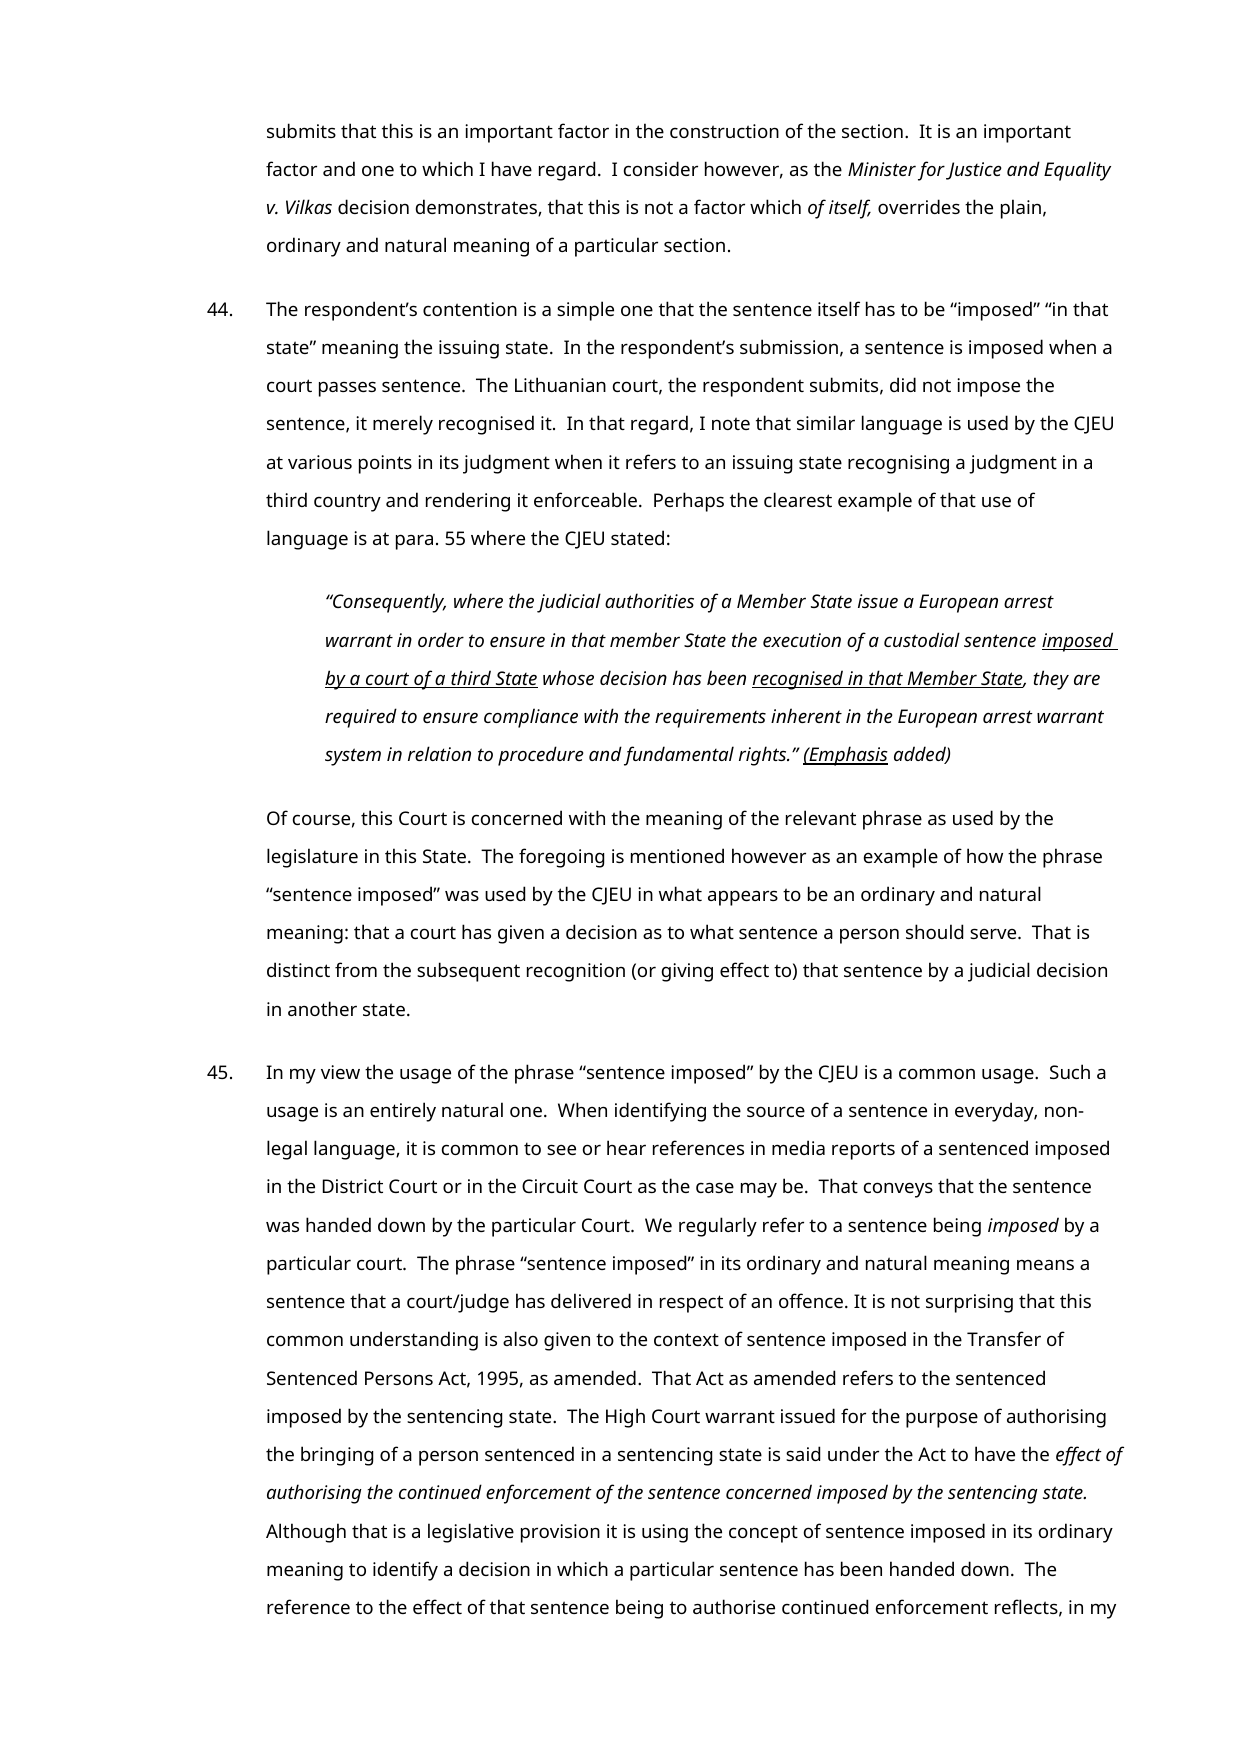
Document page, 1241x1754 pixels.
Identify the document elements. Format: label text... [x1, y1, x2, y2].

text “Consequently, where the judicial authorities of a Member State issue a European arrest warrant in order to ensure in that member State the execution of a custodial sentence imposed by a court of a third State whose decision has been recognised in that Member State, they are required to ensure compliance with the requirements inherent in the European arrest warrant system in relation to procedure and fundamental rights.” (Emphasis added) [266, 589, 1122, 767]
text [207, 1059, 1122, 1620]
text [207, 118, 1122, 258]
text Of course, this Court is concerned with the meaning of the relevant phrase as used by the legislature in this State. The foregoing is mentioned however as an example of how the phrase “sentence imposed” was used by the CJEU in what appears to be an ordinary and natural meaning: that a court has given a decision as to what sentence a person should serve. That is distinct from the subsequent recognition (or giving effect to) that sentence by a judicial decision in another state. [207, 805, 1122, 1021]
text 44. The respondent’s contention is a simple one that the sentence itself has to be “imposed” “in that state” meaning the issuing state. In the respondent’s submission, a sentence is imposed when a court passes sentence. The Lithuanian court, the respondent submits, did not impose the sentence, it merely recognised it. In that regard, I note that similar language is used by the CJEU at various points in its judgment when it refers to an issuing state recognising a judgment in a third country and rendering it enforceable. Perhaps the clearest example of that use of language is at para. 55 where the CJEU stated: [207, 296, 1122, 551]
